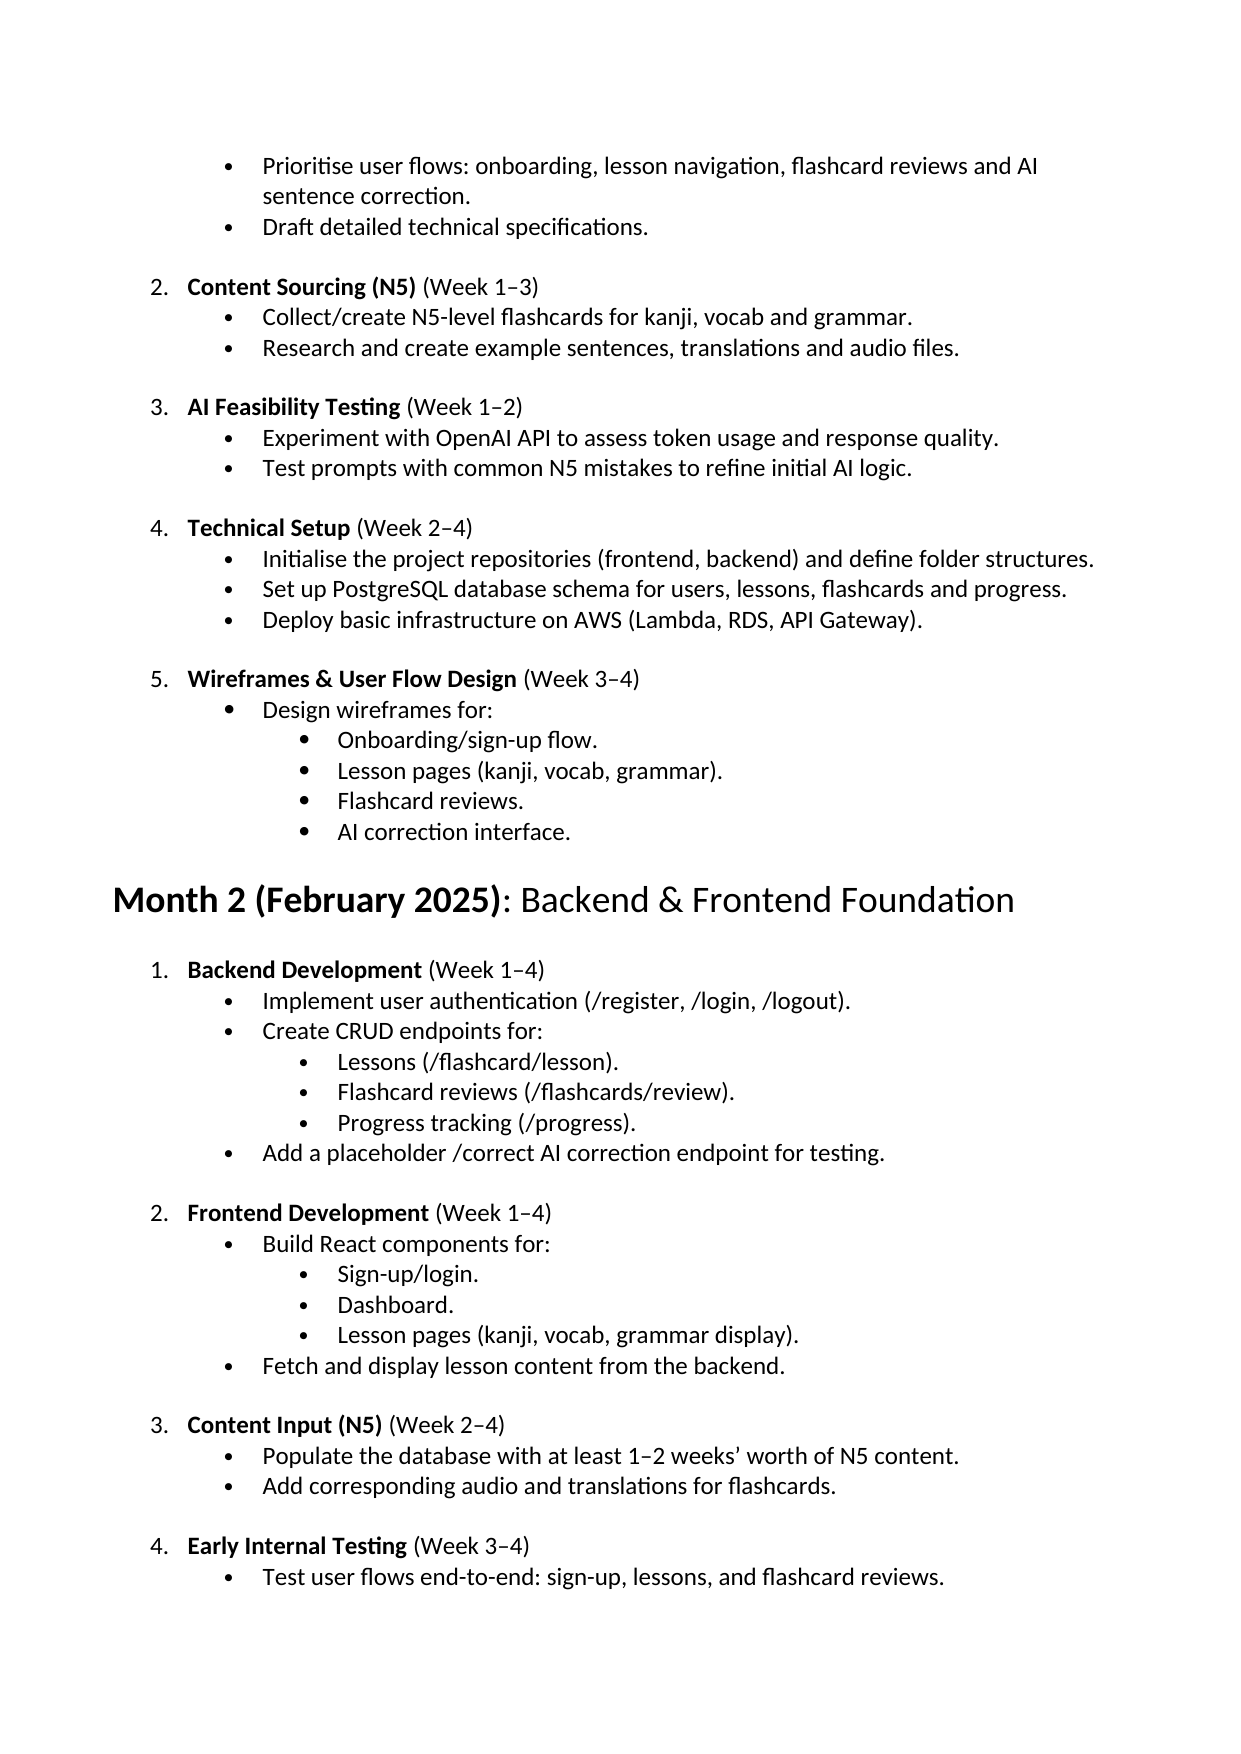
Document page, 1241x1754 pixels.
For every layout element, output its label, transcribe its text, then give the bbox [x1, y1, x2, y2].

list Flashcard reviews (/flashcards/review). [300, 1076, 1128, 1107]
list Experiment with OpenAI API to assess token usage and response quality. [225, 422, 1128, 452]
list Add a placeholder /correct AI correction endpoint for testing. [225, 1137, 1128, 1168]
list Initialise the project repositories (frontend, backend) and define folder structures. [225, 543, 1128, 573]
list Content Sourcing (N5) (Week 1–3) [150, 271, 1128, 301]
list Early Internal Testing (Week 3–4) [150, 1530, 1128, 1561]
list Deploy basic infrastructure on AWS (Lambda, RDS, API Gateway). [225, 604, 1128, 634]
list Technical Setup (Week 2–4) [150, 512, 1128, 543]
list AI Feasibility Testing (Week 1–2) [150, 391, 1128, 422]
list Implement user authentication (/register, /login, /logout). [225, 985, 1128, 1015]
list Dashboard. [300, 1289, 1128, 1319]
list Research and create example sentences, translations and audio files. [225, 332, 1128, 362]
list Draft detailed technical specifications. [225, 211, 1128, 242]
list Add corresponding audio and translations for flashcards. [225, 1471, 1128, 1501]
list Create CRUD endpoints for: [225, 1015, 1128, 1046]
text Month 2 (February 2025): Backend & Frontend Foundation [112, 876, 1128, 922]
list Progress tracking (/progress). [300, 1107, 1128, 1137]
list Onboarding/sign-up flow. [300, 724, 1128, 755]
list Lesson pages (kanji, vocab, grammar). [300, 755, 1128, 786]
list Set up PostgreSQL database schema for users, lessons, flashcards and progress. [225, 573, 1128, 604]
list Frontend Development (Week 1–4) [150, 1197, 1128, 1228]
list Test user flows end-to-end: sign-up, lessons, and flashcard reviews. [225, 1561, 1128, 1591]
list Lesson pages (kanji, vocab, grammar display). [300, 1319, 1128, 1350]
list Content Input (N5) (Week 2–4) [150, 1409, 1128, 1440]
list Prioritise user flows: onboarding, lesson navigation, flashcard reviews and AI sentence correction. [225, 150, 1128, 211]
list Test prompts with common N5 mistakes to refine initial AI logic. [225, 452, 1128, 483]
list Build React components for: [225, 1228, 1128, 1258]
list Design wireframes for: [225, 694, 1128, 724]
list Flashcard reviews. [300, 786, 1128, 816]
list Populate the database with at least 1–2 weeks’ worth of N5 content. [225, 1440, 1128, 1471]
list Backend Development (Week 1–4) [150, 954, 1128, 985]
list Fetch and display lesson content from the backend. [225, 1350, 1128, 1380]
list Sign-up/login. [300, 1258, 1128, 1289]
list Lessons (/flashcard/lesson). [300, 1046, 1128, 1076]
list Wireframes & User Flow Design (Week 3–4) [150, 663, 1128, 694]
list Collect/create N5-level flashcards for kanji, vocab and grammar. [225, 301, 1128, 332]
list AI correction interface. [300, 816, 1128, 847]
